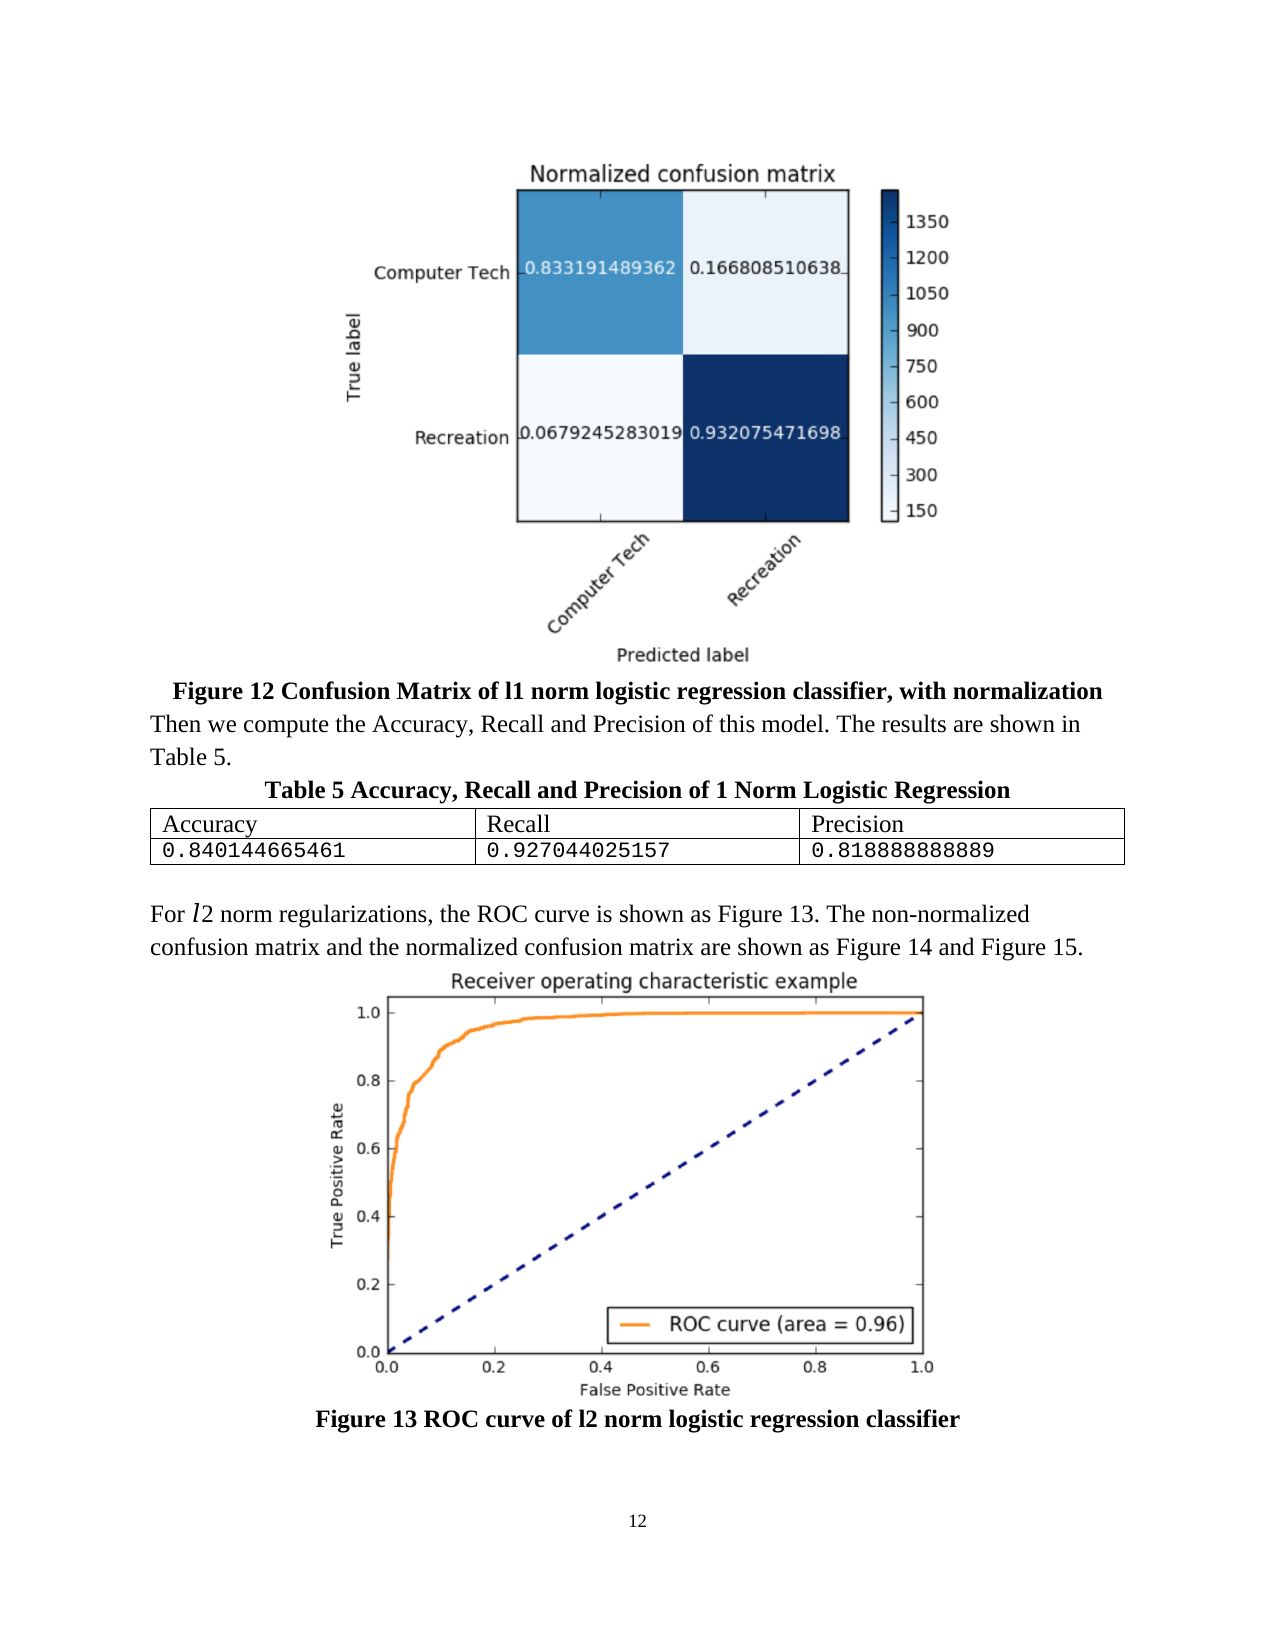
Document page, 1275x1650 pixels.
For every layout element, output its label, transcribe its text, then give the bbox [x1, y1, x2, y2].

text Figure 12 Confusion Matrix of l1 norm logistic regression classifier, with normalization [150, 676, 1125, 705]
text For 𝑙2 norm regularizations, the ROC curve is shown as Figure 13. The non-normalized confusion matrix and the normalized confusion matrix are shown as Figure 14 and Figure 15. [150, 898, 1125, 961]
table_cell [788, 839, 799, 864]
text Figure 13 ROC curve of l2 norm logistic regression classifier [150, 1404, 1125, 1432]
text Then we compute the Accuracy, Recall and Precision of this model. The results are shown in Table 5. [150, 709, 1125, 771]
table_header Precision [800, 809, 1124, 838]
table_header Accuracy [151, 809, 475, 838]
table_header Recall [476, 809, 799, 838]
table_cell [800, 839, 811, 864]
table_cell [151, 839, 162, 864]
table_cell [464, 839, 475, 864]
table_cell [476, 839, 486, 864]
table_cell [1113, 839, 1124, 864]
picture [325, 150, 951, 672]
text Table 5 Accuracy, Recall and Precision of 1 Norm Logistic Regression [150, 775, 1125, 804]
picture [325, 965, 951, 1400]
